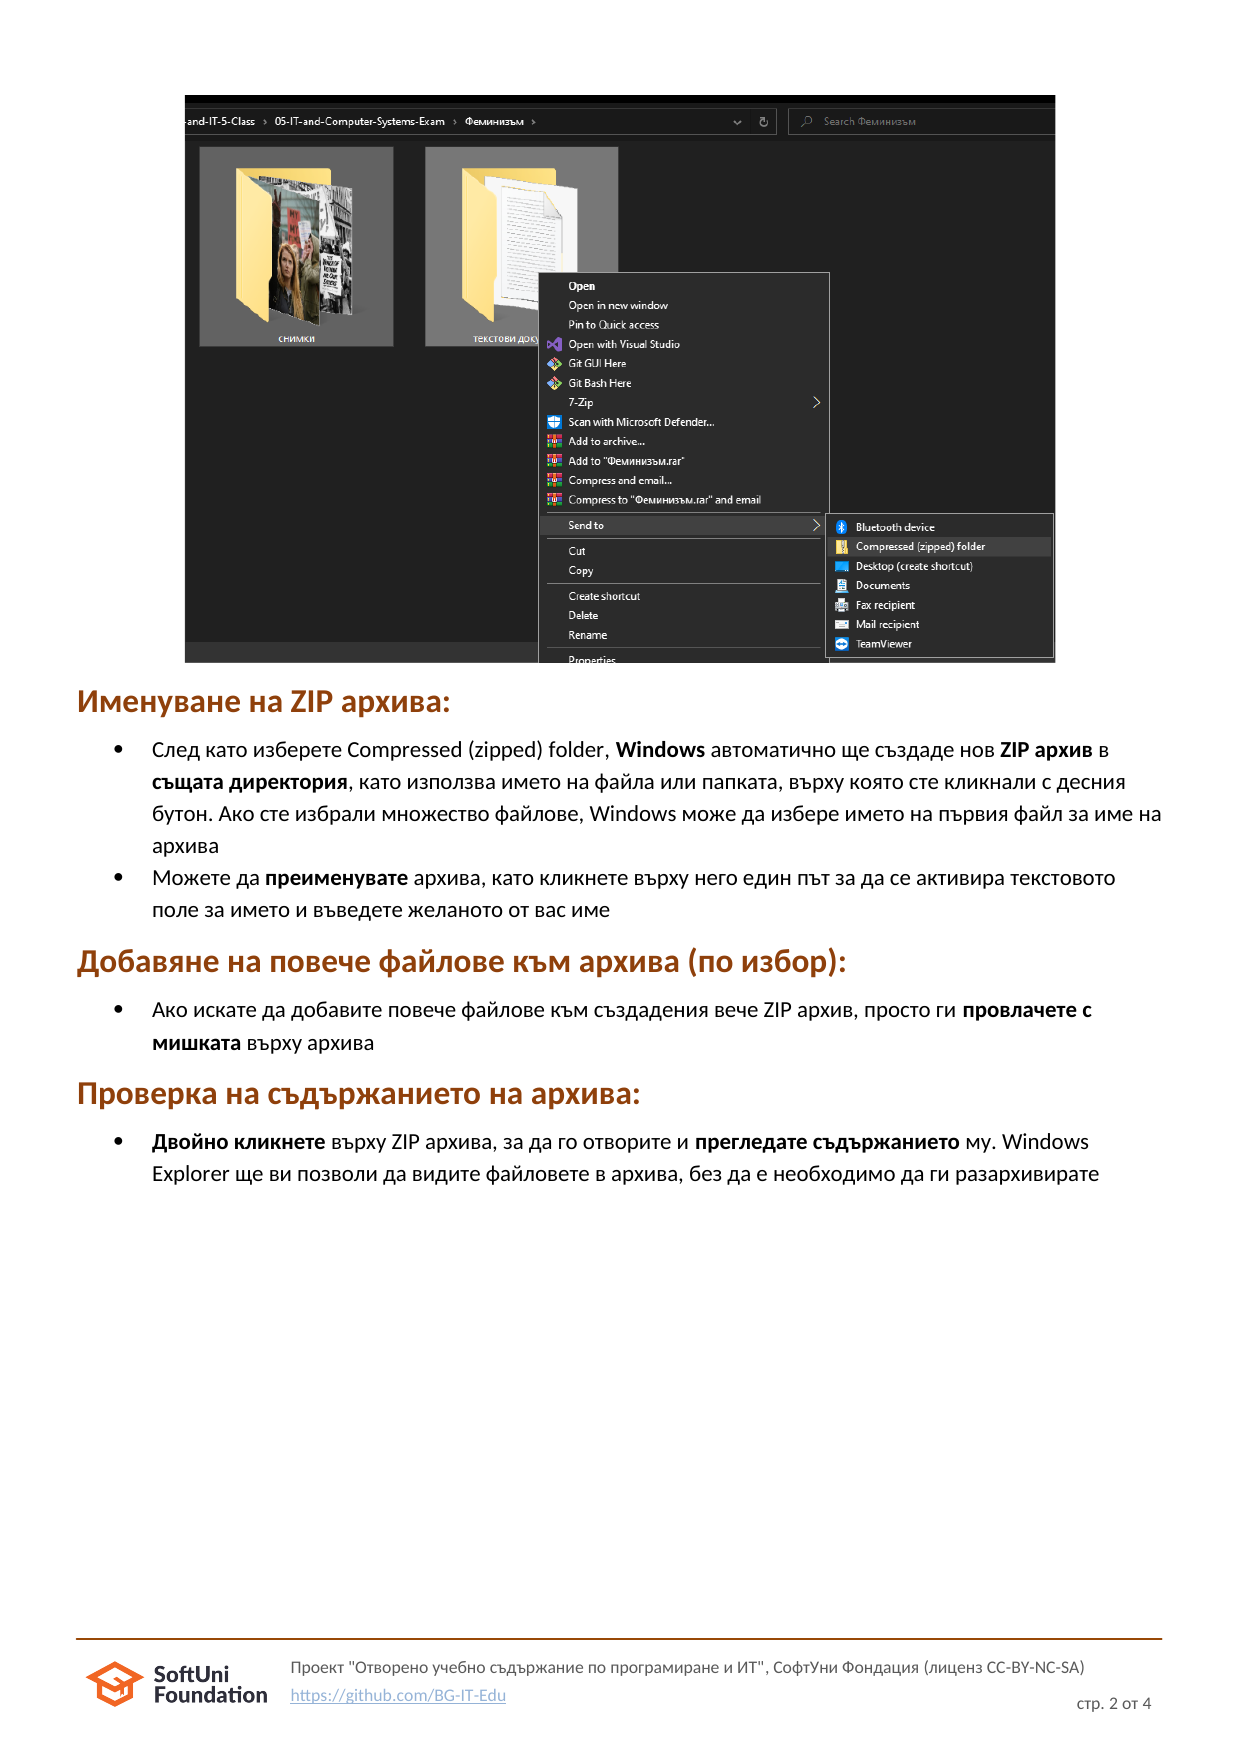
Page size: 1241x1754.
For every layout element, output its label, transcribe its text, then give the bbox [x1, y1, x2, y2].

subtitle Именуване на ZIP архива: [77, 679, 1163, 720]
picture [184, 95, 1056, 663]
list Можете да преименувате архива, като кликнете върху него един път за да се активира текстовото поле за името и въведете желаното от вас име [114, 863, 1163, 924]
subtitle Добавяне на повече файлове към архива (по избор): [77, 940, 1163, 981]
list Ако искате да добавите повече файлове към създадения вече ZIP архив, просто ги провлачете с мишката върху архива [114, 995, 1163, 1056]
list След като изберете Compressed (zipped) folder, Windows автоматично ще създаде нов ZIP архив в същата директория, като използва името на файла или папката, върху която сте кликнали с десния бутон. Ако сте избрали множество файлове, Windows може да избере името на първия файл за име на архива [114, 735, 1163, 859]
subtitle Проверка на съдържанието на архива: [77, 1072, 1163, 1113]
list Двойно кликнете върху ZIP архива, за да го отворите и прегледате съдържанието му. Windows Explorer ще ви позволи да видите файловете в архива, без да е необходимо да ги разархивирате [114, 1127, 1163, 1188]
picture [85, 1661, 267, 1707]
